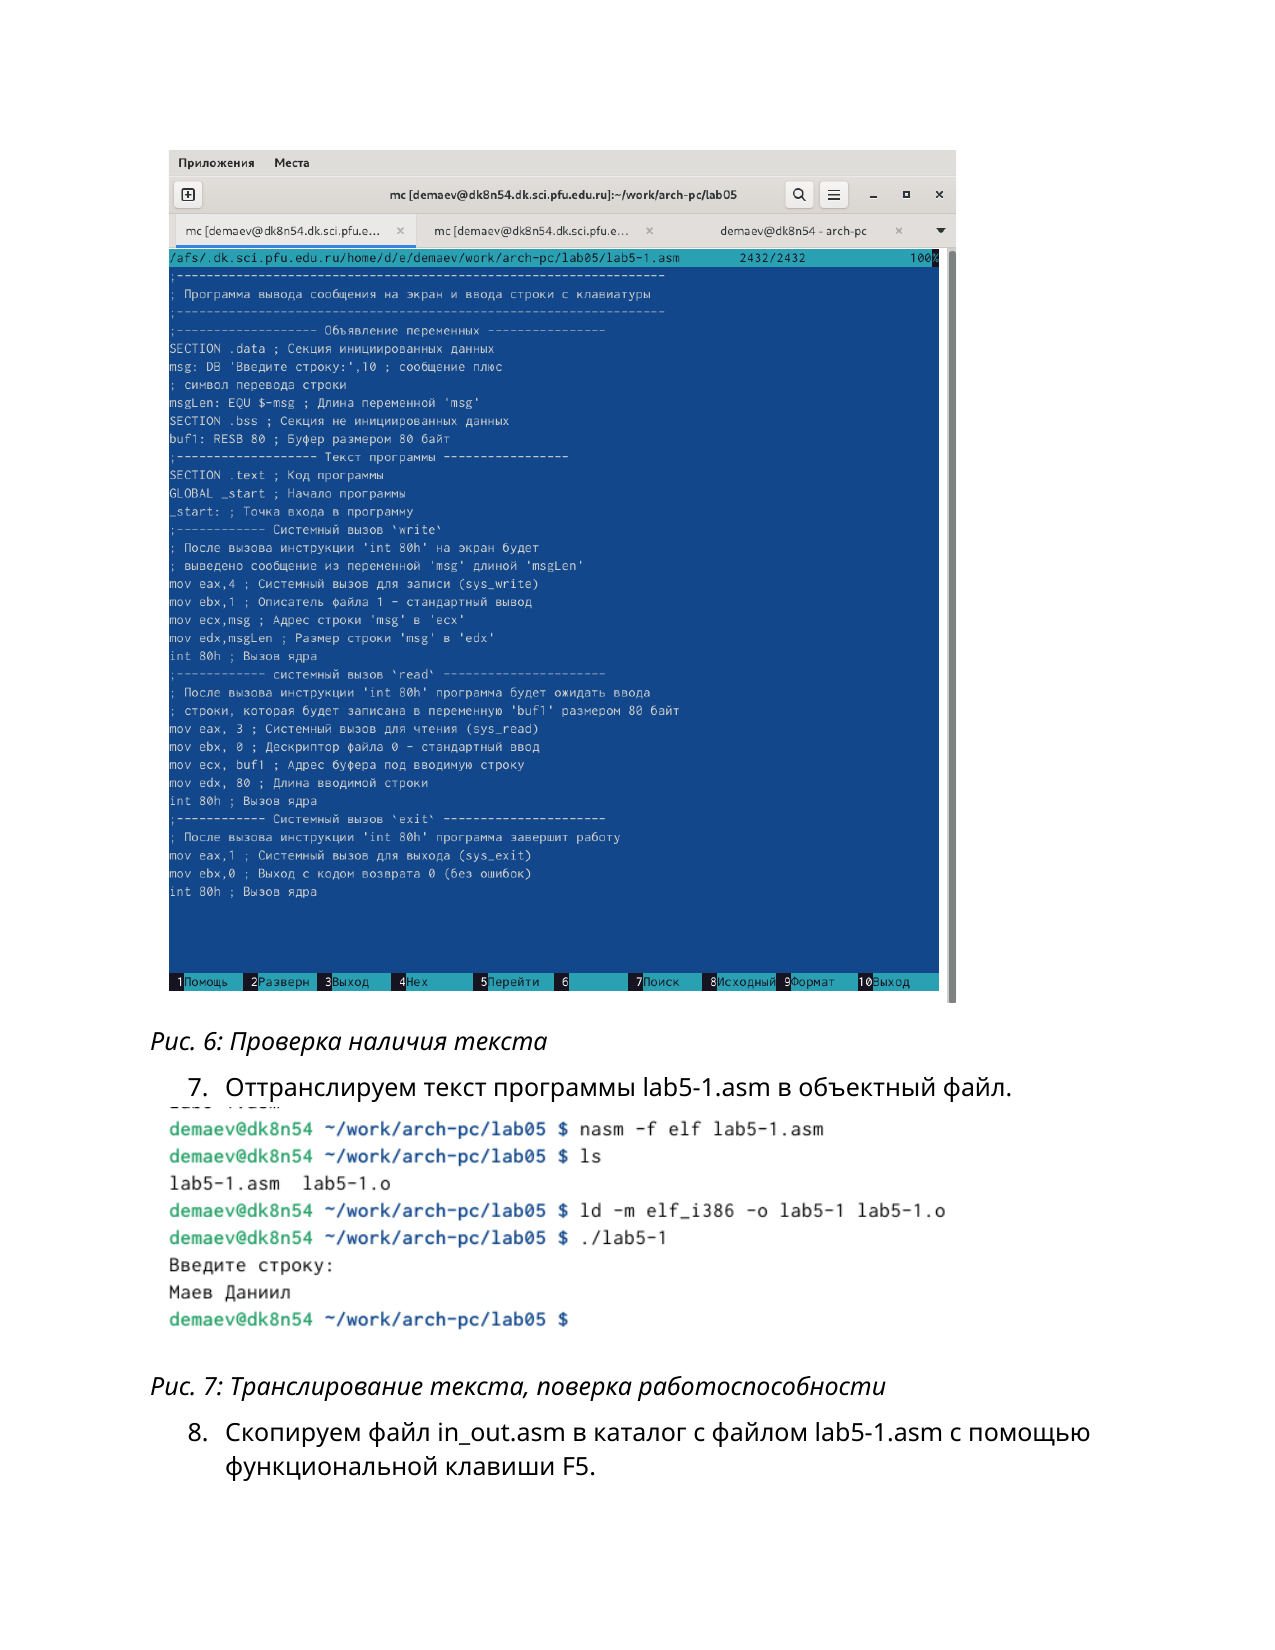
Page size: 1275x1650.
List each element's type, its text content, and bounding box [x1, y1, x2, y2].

list Оттранслируем текст программы lab5-1.asm в объектный файл. [187, 1070, 1125, 1104]
picture [168, 1107, 957, 1348]
text Рис. 6: Проверка наличия текста [150, 1023, 1125, 1057]
picture [168, 150, 957, 1003]
text Рис. 7: Транслирование текста, поверка работоспособности [150, 1368, 1125, 1402]
list Скопируем файл in_out.asm в каталог с файлом lab5-1.asm с помощью функциональной клавиши F5. [187, 1415, 1125, 1483]
